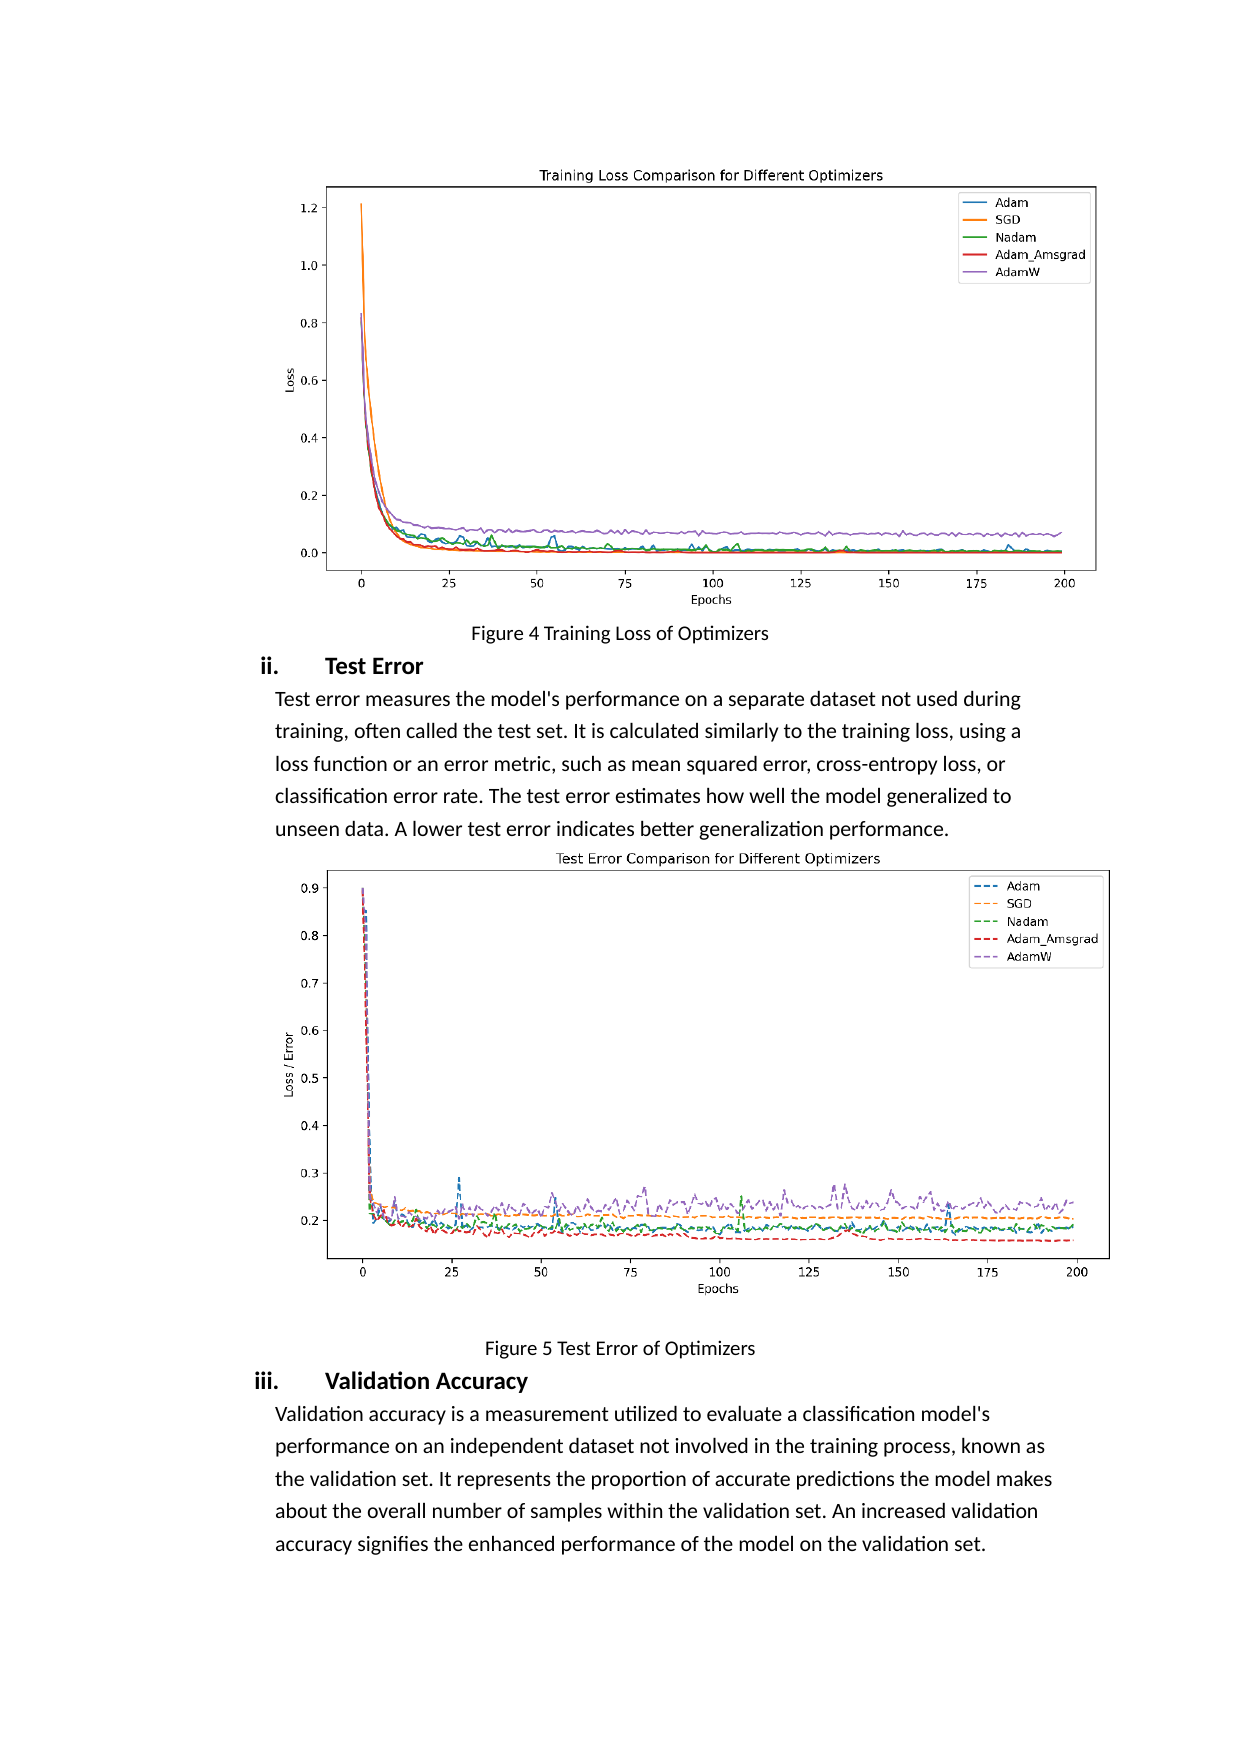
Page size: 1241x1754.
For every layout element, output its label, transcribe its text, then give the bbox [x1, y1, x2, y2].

text Test error measures the model's performance on a separate dataset not used during training, often called the test set. It is calculated similarly to the training loss, using a loss function or an error metric, such as mean squared error, cross-entropy loss, or classification error rate. The test error estimates how well the model generalized to unseen data. A lower test error indicates better generalization performance. [275, 682, 1053, 844]
list Validation Accuracy [279, 1364, 1053, 1397]
text Figure 4 Training Loss of Optimizers [187, 617, 1053, 649]
text Figure 5 Test Error of Optimizers [187, 1332, 1053, 1364]
picture [275, 162, 1104, 614]
picture [275, 844, 1117, 1303]
text Validation accuracy is a measurement utilized to evaluate a classification model's performance on an independent dataset not involved in the training process, known as the validation set. It represents the proportion of accurate predictions the model makes about the overall number of samples within the validation set. An increased validation accuracy signifies the enhanced performance of the model on the validation set. [275, 1397, 1053, 1559]
list Test Error [279, 649, 1053, 682]
